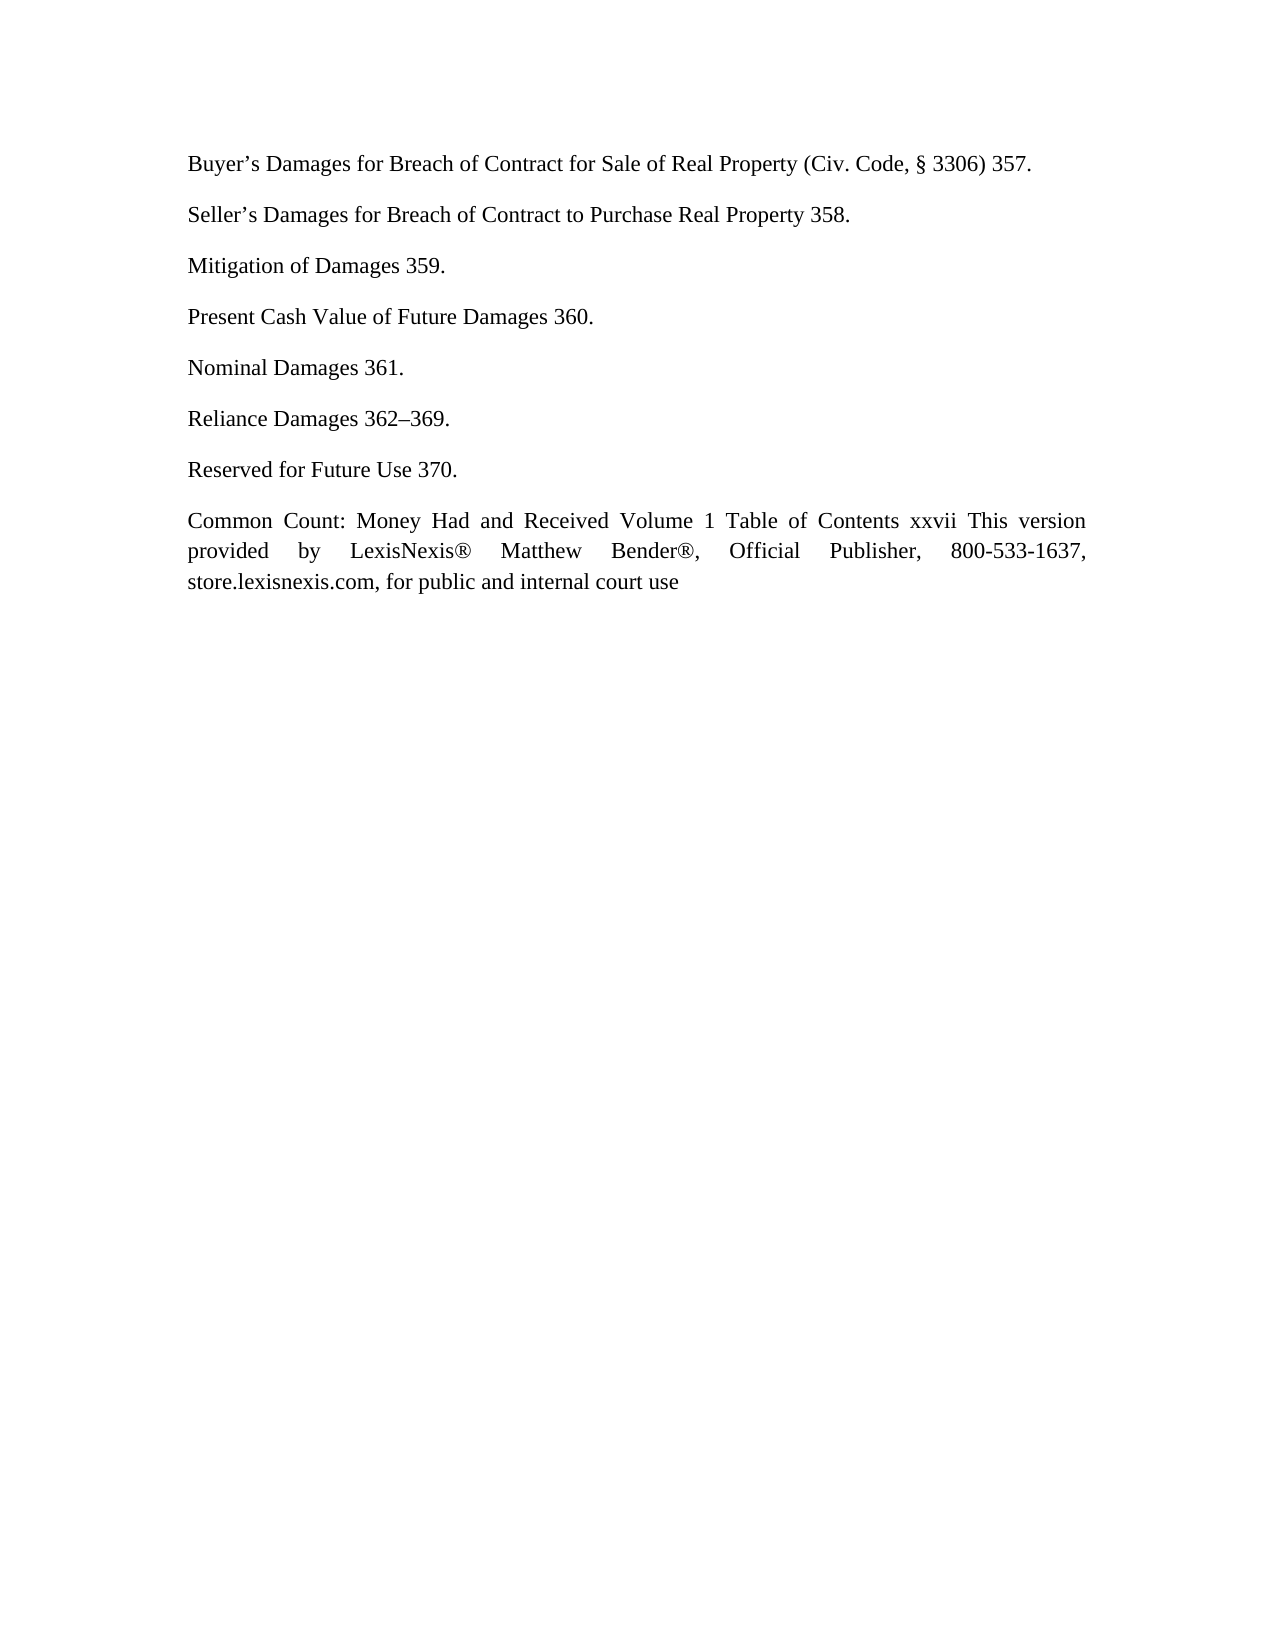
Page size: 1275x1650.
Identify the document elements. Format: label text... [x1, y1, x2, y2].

text Nominal Damages 361. [187, 354, 1087, 381]
text Reliance Damages 362–369. [187, 405, 1087, 432]
text Common Count: Money Had and Received Volume 1 Table of Contents xxvii This version provided by LexisNexis® Matthew Bender®, Official Publisher, 800-533-1637, store.lexisnexis.com, for public and internal court use [187, 507, 1087, 594]
text Reserved for Future Use 370. [187, 456, 1087, 483]
text Present Cash Value of Future Damages 360. [187, 303, 1087, 329]
text Buyer’s Damages for Breach of Contract for Sale of Real Property (Civ. Code, § 3306) 357. [187, 150, 1087, 176]
text Seller’s Damages for Breach of Contract to Purchase Real Property 358. [187, 201, 1087, 227]
text Mitigation of Damages 359. [187, 252, 1087, 278]
